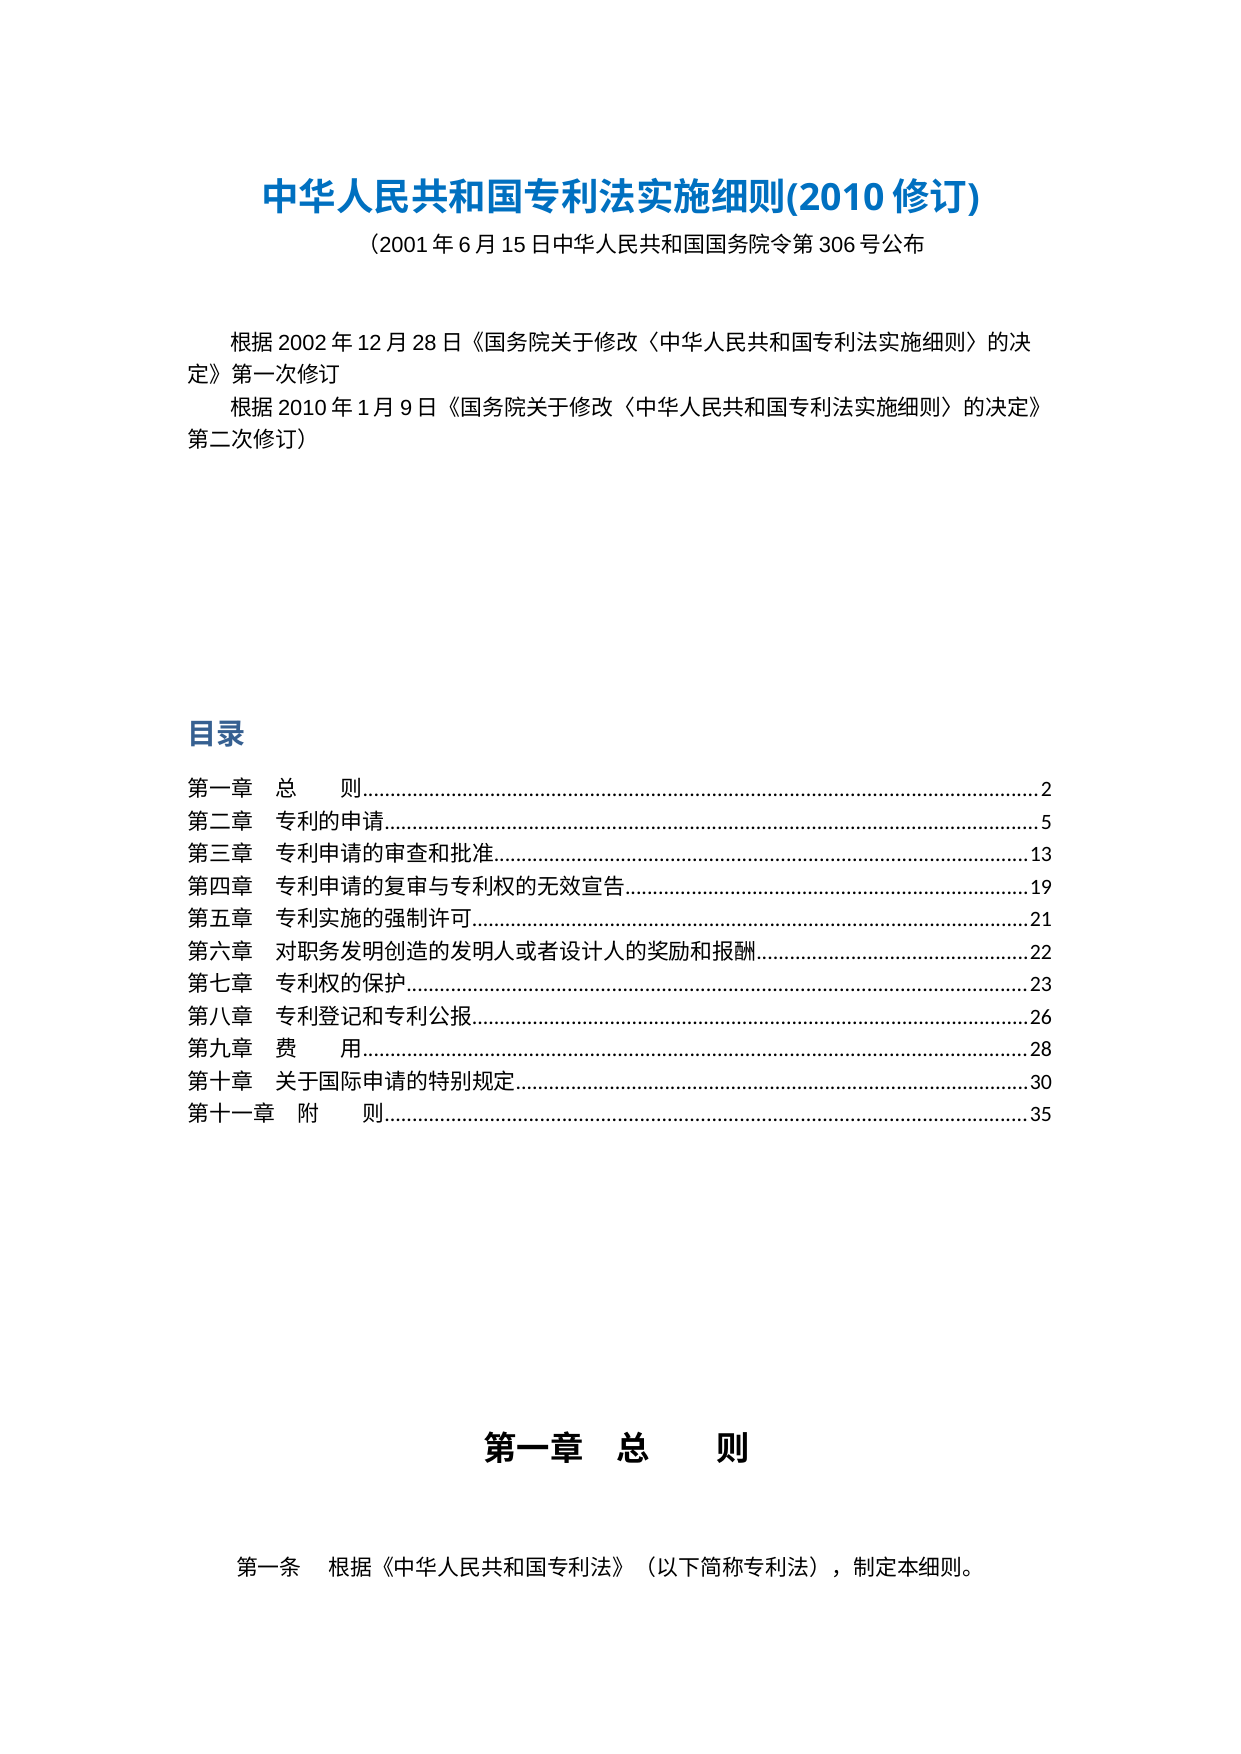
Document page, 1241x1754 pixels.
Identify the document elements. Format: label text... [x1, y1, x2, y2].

text 根据2002年12月28日《国务院关于修改〈中华人民共和国专利法实施细则〉的决定》第一次修订 [187, 324, 1053, 389]
text 根据2010年1月9日《国务院关于修改〈中华人民共和国专利法实施细则〉的决定》第二次修订） [187, 389, 1053, 519]
title 第一章 总 则 [187, 1413, 1053, 1543]
text 第一条 根据《中华人民共和国专利法》（以下简称专利法），制定本细则。 [187, 1549, 1053, 1582]
text 中华人民共和国专利法实施细则(2010修订) [187, 162, 1053, 227]
text （2001年6月15日中华人民共和国国务院令第306号公布 [187, 227, 1053, 259]
